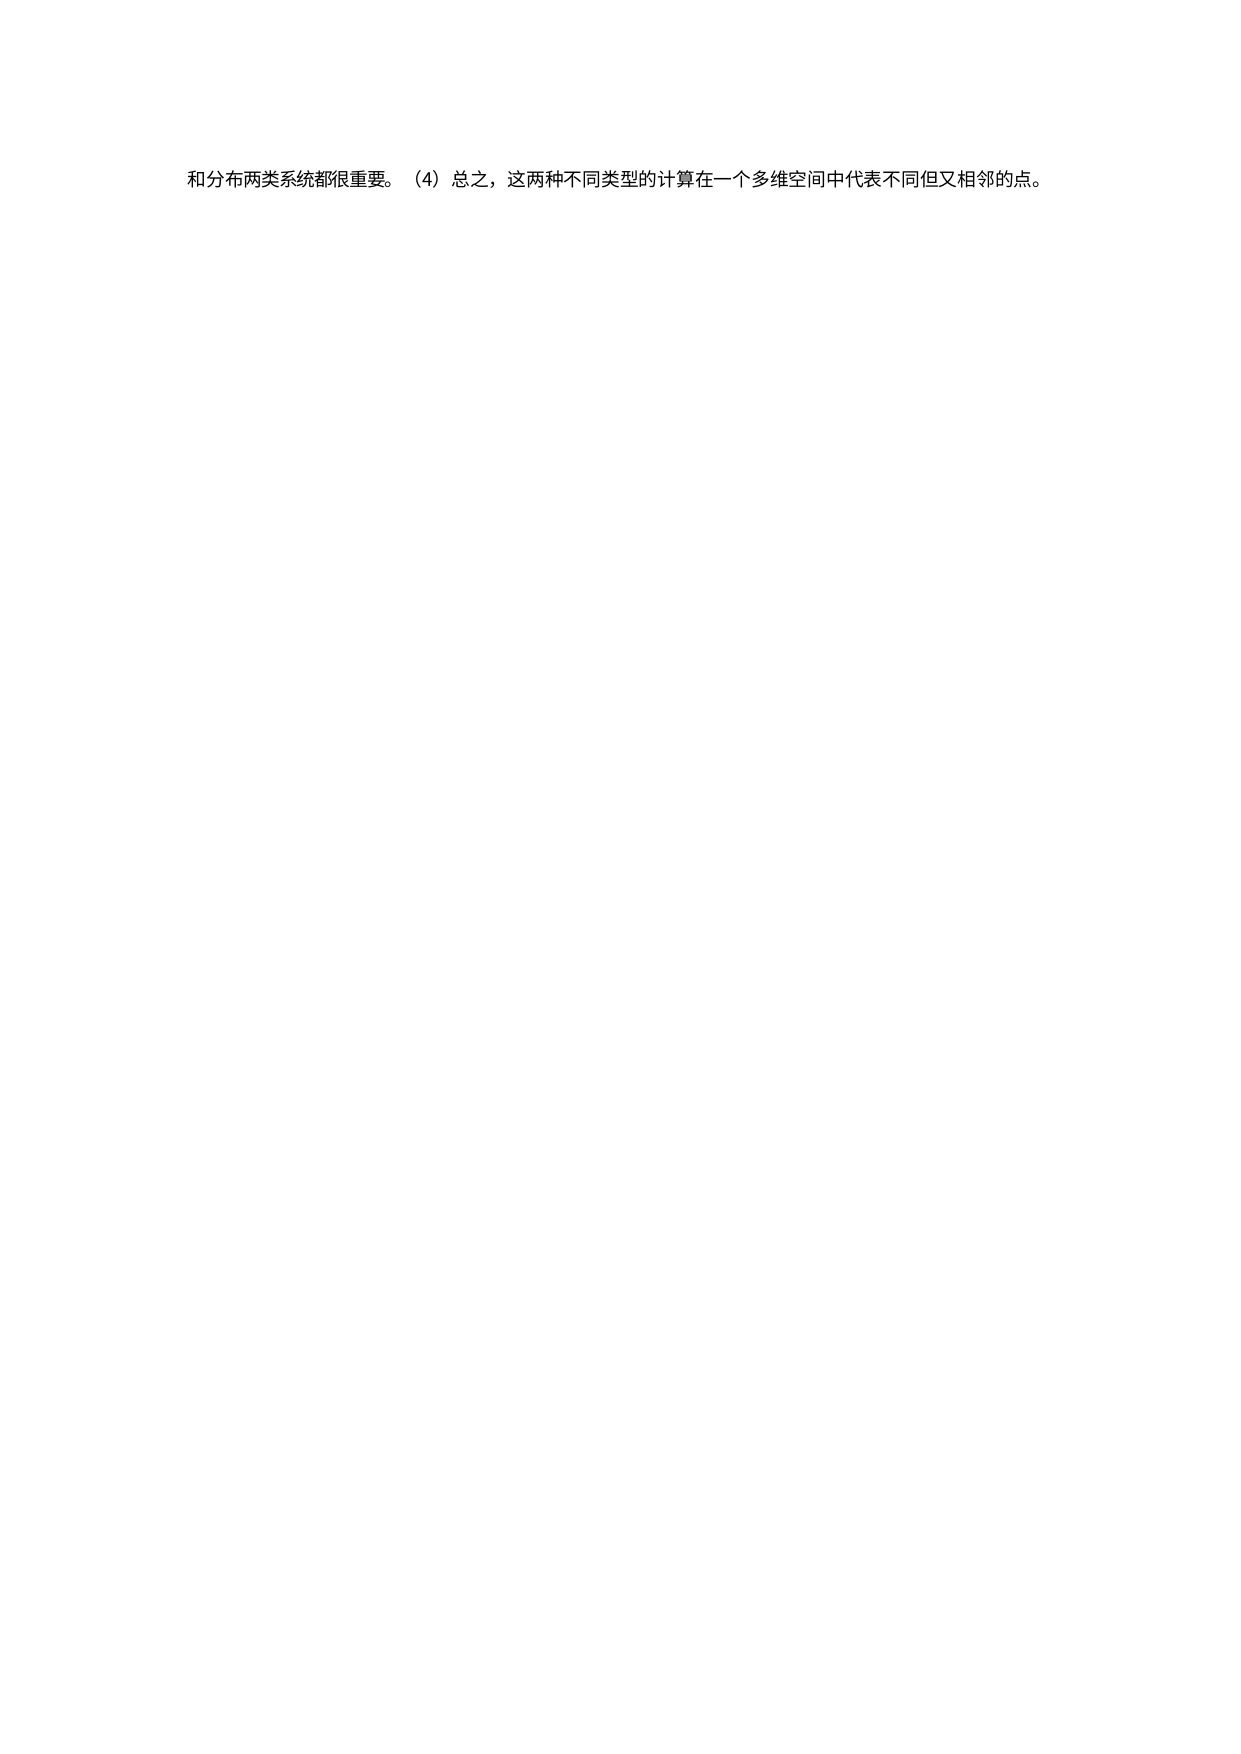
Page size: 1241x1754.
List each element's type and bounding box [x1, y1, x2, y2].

text [187, 164, 1054, 192]
